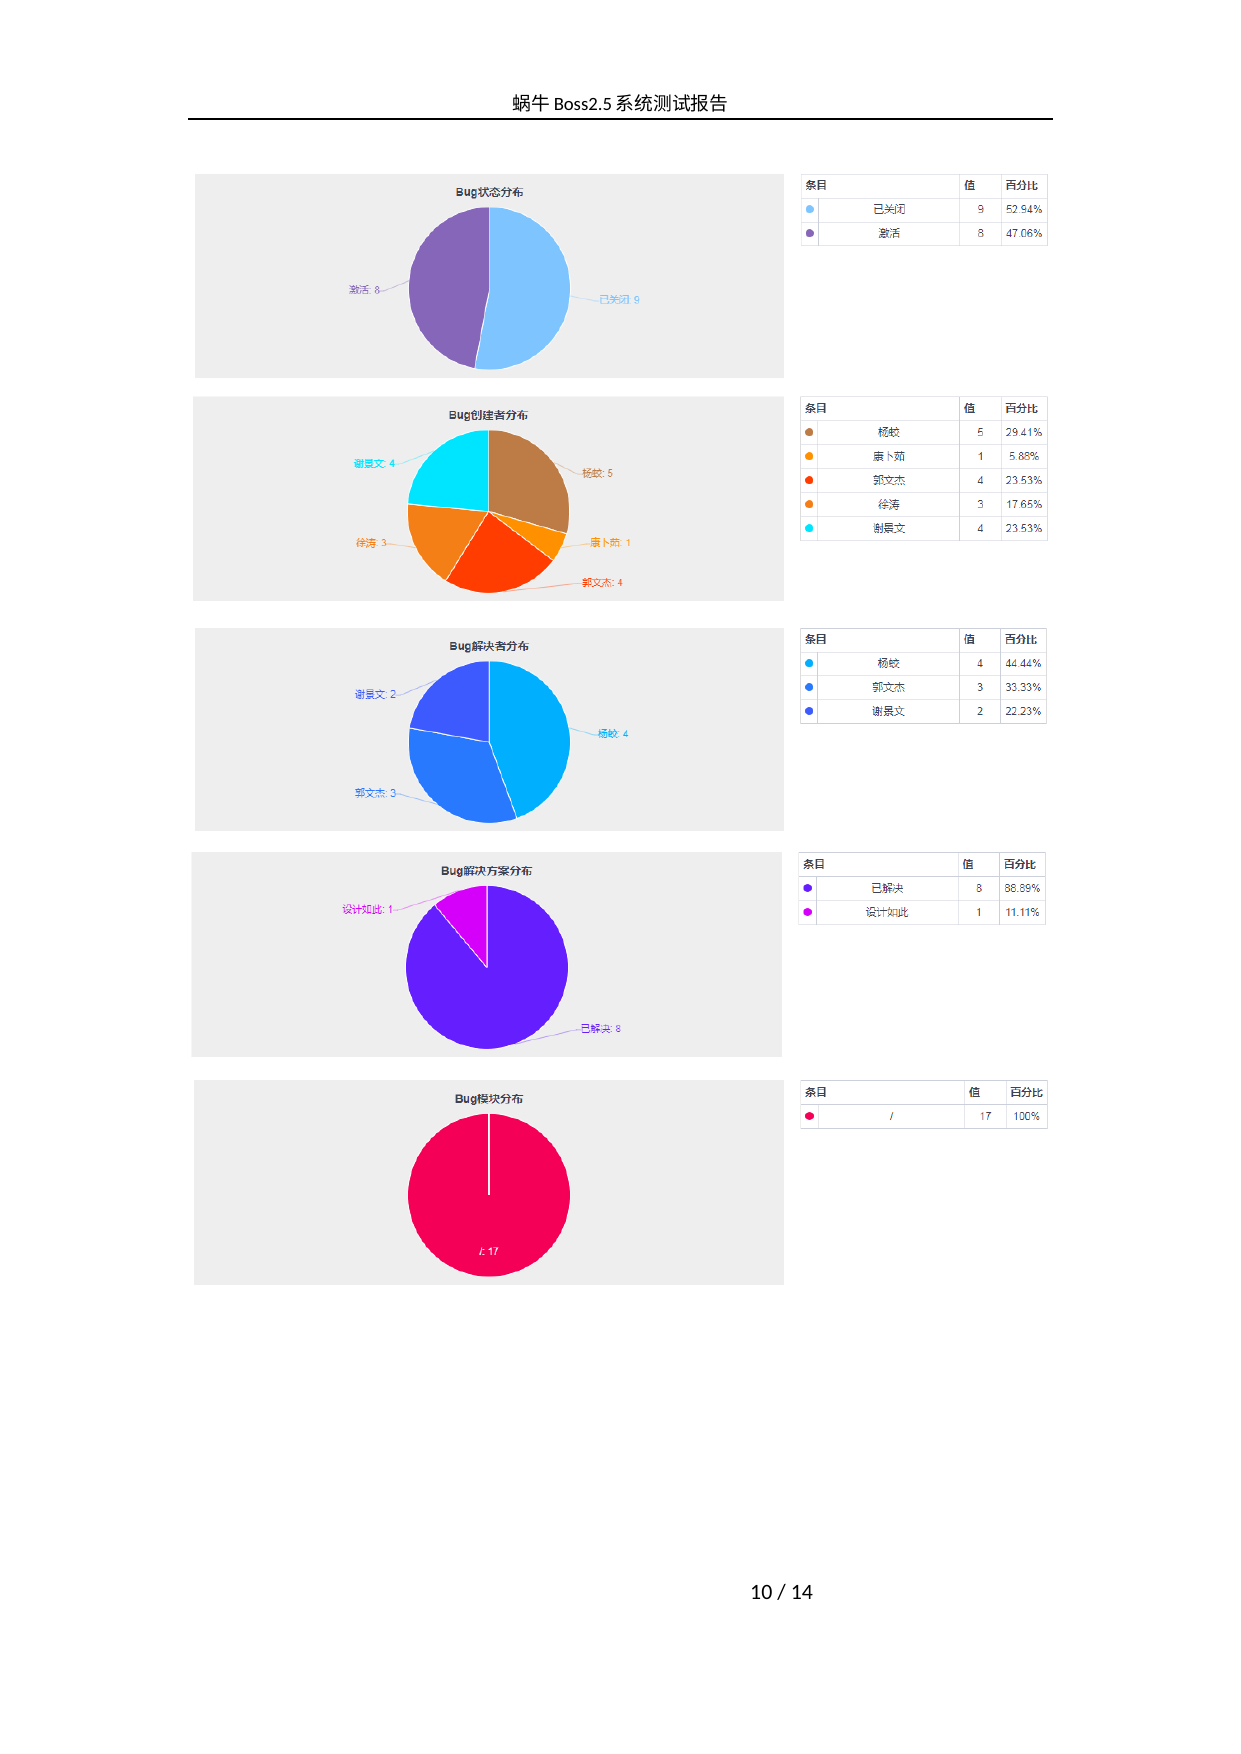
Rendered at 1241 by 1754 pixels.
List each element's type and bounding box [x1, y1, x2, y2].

picture [187, 392, 1053, 608]
picture [187, 165, 1053, 384]
picture [187, 620, 1053, 839]
picture [187, 847, 1053, 1064]
picture [187, 1075, 1053, 1291]
